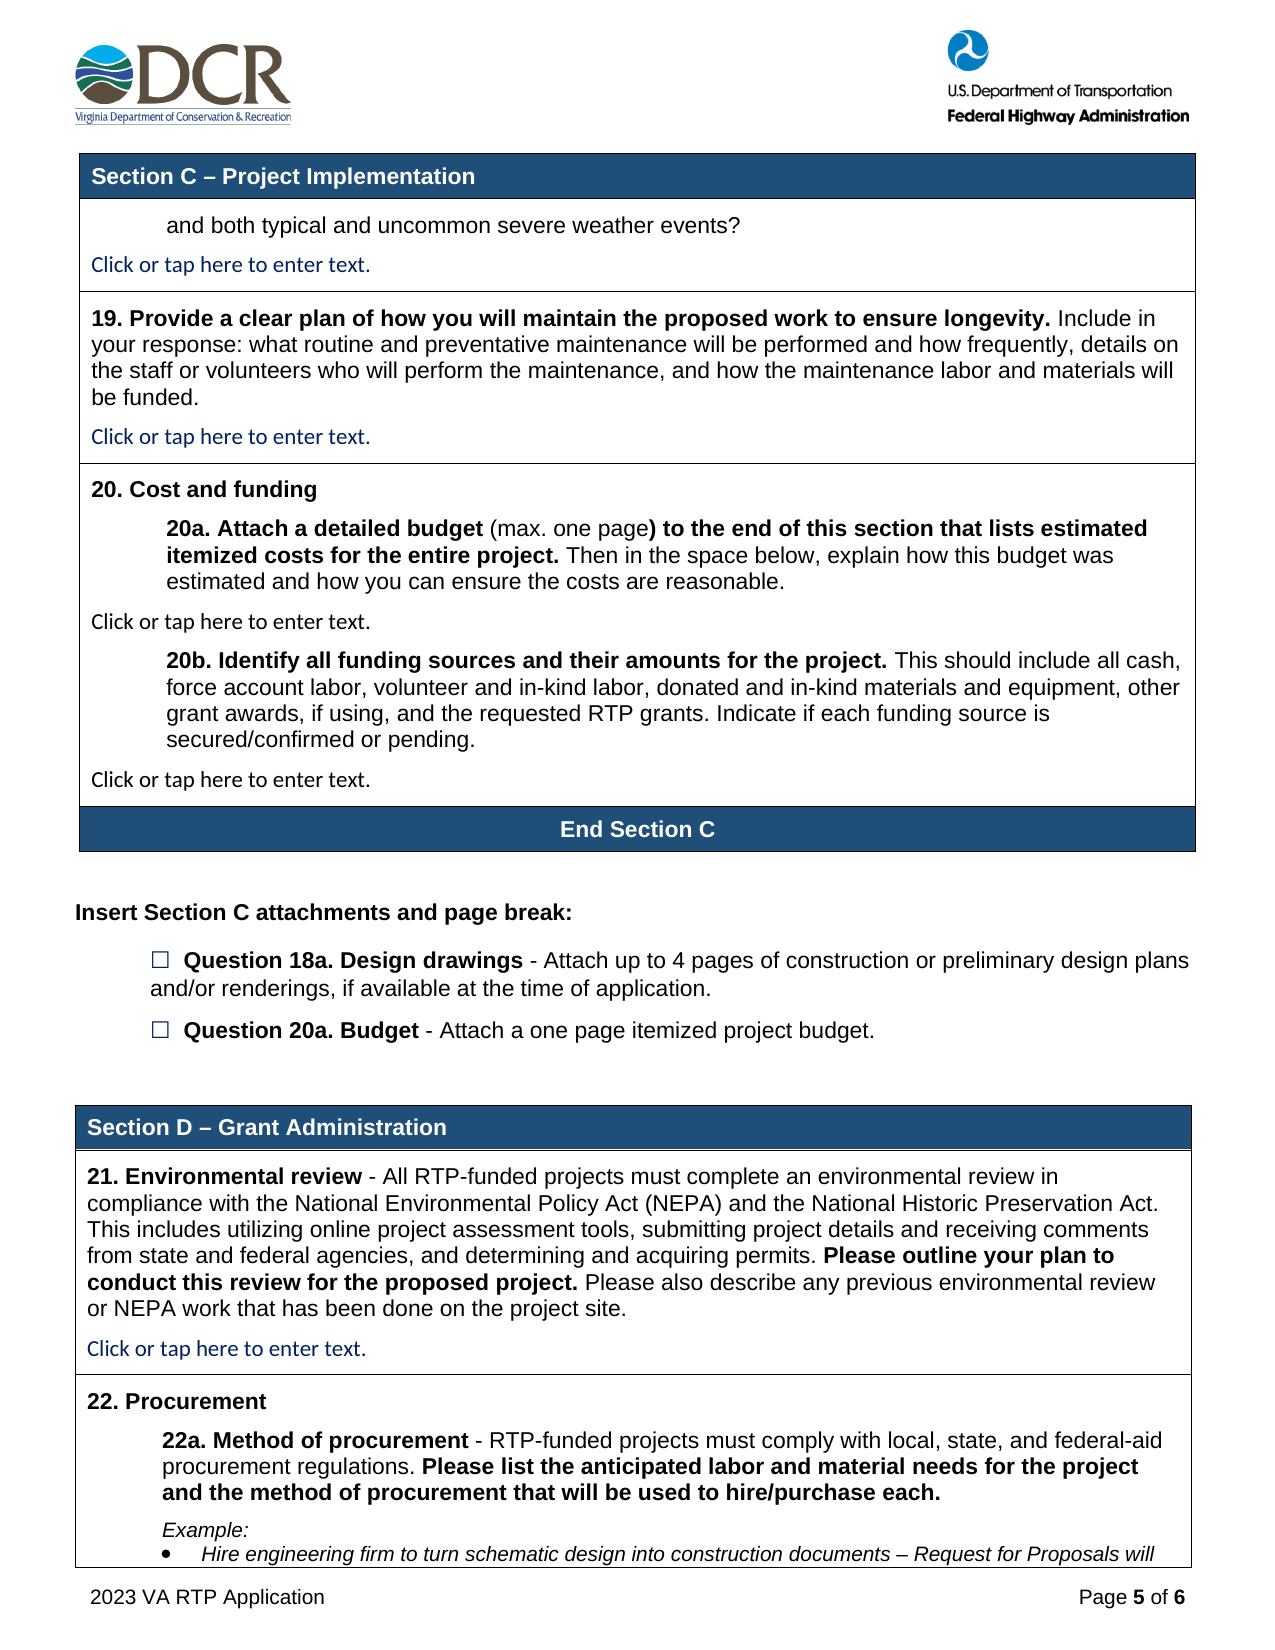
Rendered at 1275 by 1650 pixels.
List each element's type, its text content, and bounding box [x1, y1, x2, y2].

picture [947, 30, 1189, 125]
picture [75, 44, 291, 125]
table_header Section D – Grant Administration [76, 1106, 1191, 1149]
table_cell 19. Provide a clear plan of how you will maintain the proposed work to ensure longevity. Include in your response: what routine and preventative maintenance will be performed and how frequently, details on the staff or volunteers who will perform the maintenance, and how the maintenance labor and materials will be funded. [80, 292, 1195, 463]
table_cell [80, 199, 1195, 291]
list Question 20a. Budget - Attach a one page itemized project budget. [150, 1014, 1200, 1045]
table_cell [76, 1375, 1191, 1567]
table_header Section C – Project Implementation [80, 154, 1195, 198]
table_cell End Section C [80, 807, 1195, 851]
text Insert Section C attachments and page break: [75, 899, 1200, 925]
table_cell 21. Environmental review - All RTP-funded projects must complete an environmental review in compliance with the National Environmental Policy Act (NEPA) and the National Historic Preservation Act. This includes utilizing online project assessment tools, submitting project details and receiving comments from state and federal agencies, and determining and acquiring permits. Please outline your plan to conduct this review for the proposed project. Please also describe any previous environmental review or NEPA work that has been done on the project site. [76, 1151, 1191, 1374]
table_cell 20. Cost and funding 20a. Attach a detailed budget (max. one page) to the end of this section that lists estimated itemized costs for the entire project. Then in the space below, explain how this budget was estimated and how you can ensure the costs are reasonable. 20b. Identify all funding sources and their amounts for the project. This should include all cash, force account labor, volunteer and in-kind labor, donated and in-kind materials and equipment, other grant awards, if using, and the requested RTP grants. Indicate if each funding source is secured/confirmed or pending. [80, 464, 1195, 806]
list Question 18a. Design drawings - Attach up to 4 pages of construction or preliminary design plans and/or renderings, if available at the time of application. [150, 944, 1200, 1001]
